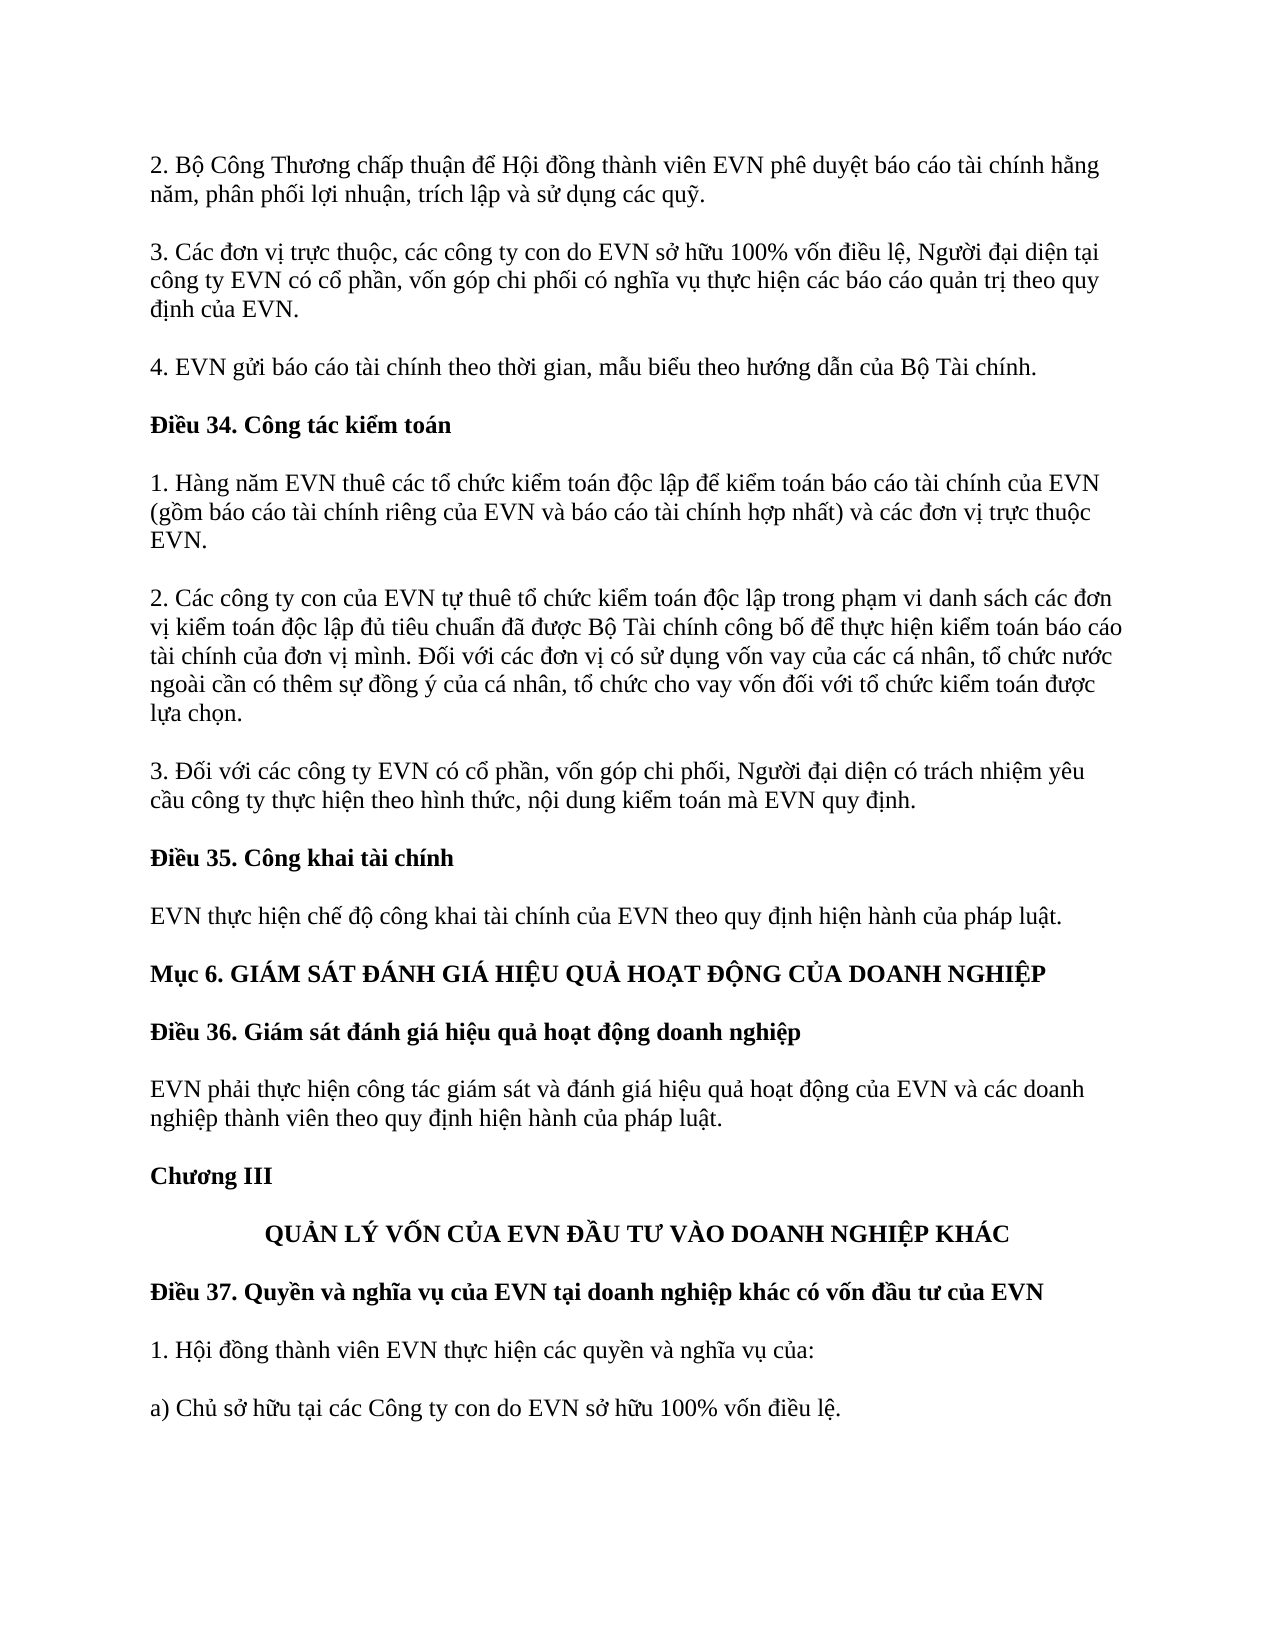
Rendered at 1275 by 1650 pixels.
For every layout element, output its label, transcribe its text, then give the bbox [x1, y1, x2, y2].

text Mục 6. GIÁM SÁT ĐÁNH GIÁ HIỆU QUẢ HOẠT ĐỘNG CỦA DOANH NGHIỆP [150, 959, 1125, 987]
text 1. Hàng năm EVN thuê các tổ chức kiểm toán độc lập để kiểm toán báo cáo tài chính của EVN (gồm báo cáo tài chính riêng của EVN và báo cáo tài chính hợp nhất) và các đơn vị trực thuộc EVN. [150, 468, 1125, 554]
text 4. EVN gửi báo cáo tài chính theo thời gian, mẫu biểu theo hướng dẫn của Bộ Tài chính. [150, 352, 1125, 381]
text Điều 37. Quyền và nghĩa vụ của EVN tại doanh nghiệp khác có vốn đầu tư của EVN [150, 1277, 1125, 1306]
text EVN thực hiện chế độ công khai tài chính của EVN theo quy định hiện hành của pháp luật. [150, 901, 1125, 929]
text QUẢN LÝ VỐN CỦA EVN ĐẦU TƯ VÀO DOANH NGHIỆP KHÁC [150, 1219, 1125, 1248]
text 3. Các đơn vị trực thuộc, các công ty con do EVN sở hữu 100% vốn điều lệ, Người đại diện tại công ty EVN có cổ phần, vốn góp chi phối có nghĩa vụ thực hiện các báo cáo quản trị theo quy định của EVN. [150, 237, 1125, 323]
text Điều 35. Công khai tài chính [150, 843, 1125, 872]
text a) Chủ sở hữu tại các Công ty con do EVN sở hữu 100% vốn điều lệ. [150, 1393, 1125, 1422]
text Chương III [150, 1161, 1125, 1190]
text 3. Đối với các công ty EVN có cổ phần, vốn góp chi phối, Người đại diện có trách nhiệm yêu cầu công ty thực hiện theo hình thức, nội dung kiểm toán mà EVN quy định. [150, 756, 1125, 814]
text 1. Hội đồng thành viên EVN thực hiện các quyền và nghĩa vụ của: [150, 1335, 1125, 1364]
text Điều 34. Công tác kiểm toán [150, 410, 1125, 439]
text Điều 36. Giám sát đánh giá hiệu quả hoạt động doanh nghiệp [150, 1017, 1125, 1045]
text 2. Bộ Công Thương chấp thuận để Hội đồng thành viên EVN phê duyệt báo cáo tài chính hằng năm, phân phối lợi nhuận, trích lập và sử dụng các quỹ. [150, 150, 1125, 207]
text 2. Các công ty con của EVN tự thuê tổ chức kiểm toán độc lập trong phạm vi danh sách các đơn vị kiểm toán độc lập đủ tiêu chuẩn đã được Bộ Tài chính công bố để thực hiện kiểm toán báo cáo tài chính của đơn vị mình. Đối với các đơn vị có sử dụng vốn vay của các cá nhân, tổ chức nước ngoài cần có thêm sự đồng ý của cá nhân, tổ chức cho vay vốn đối với tổ chức kiểm toán được lựa chọn. [150, 583, 1125, 727]
text EVN phải thực hiện công tác giám sát và đánh giá hiệu quả hoạt động của EVN và các doanh nghiệp thành viên theo quy định hiện hành của pháp luật. [150, 1074, 1125, 1132]
